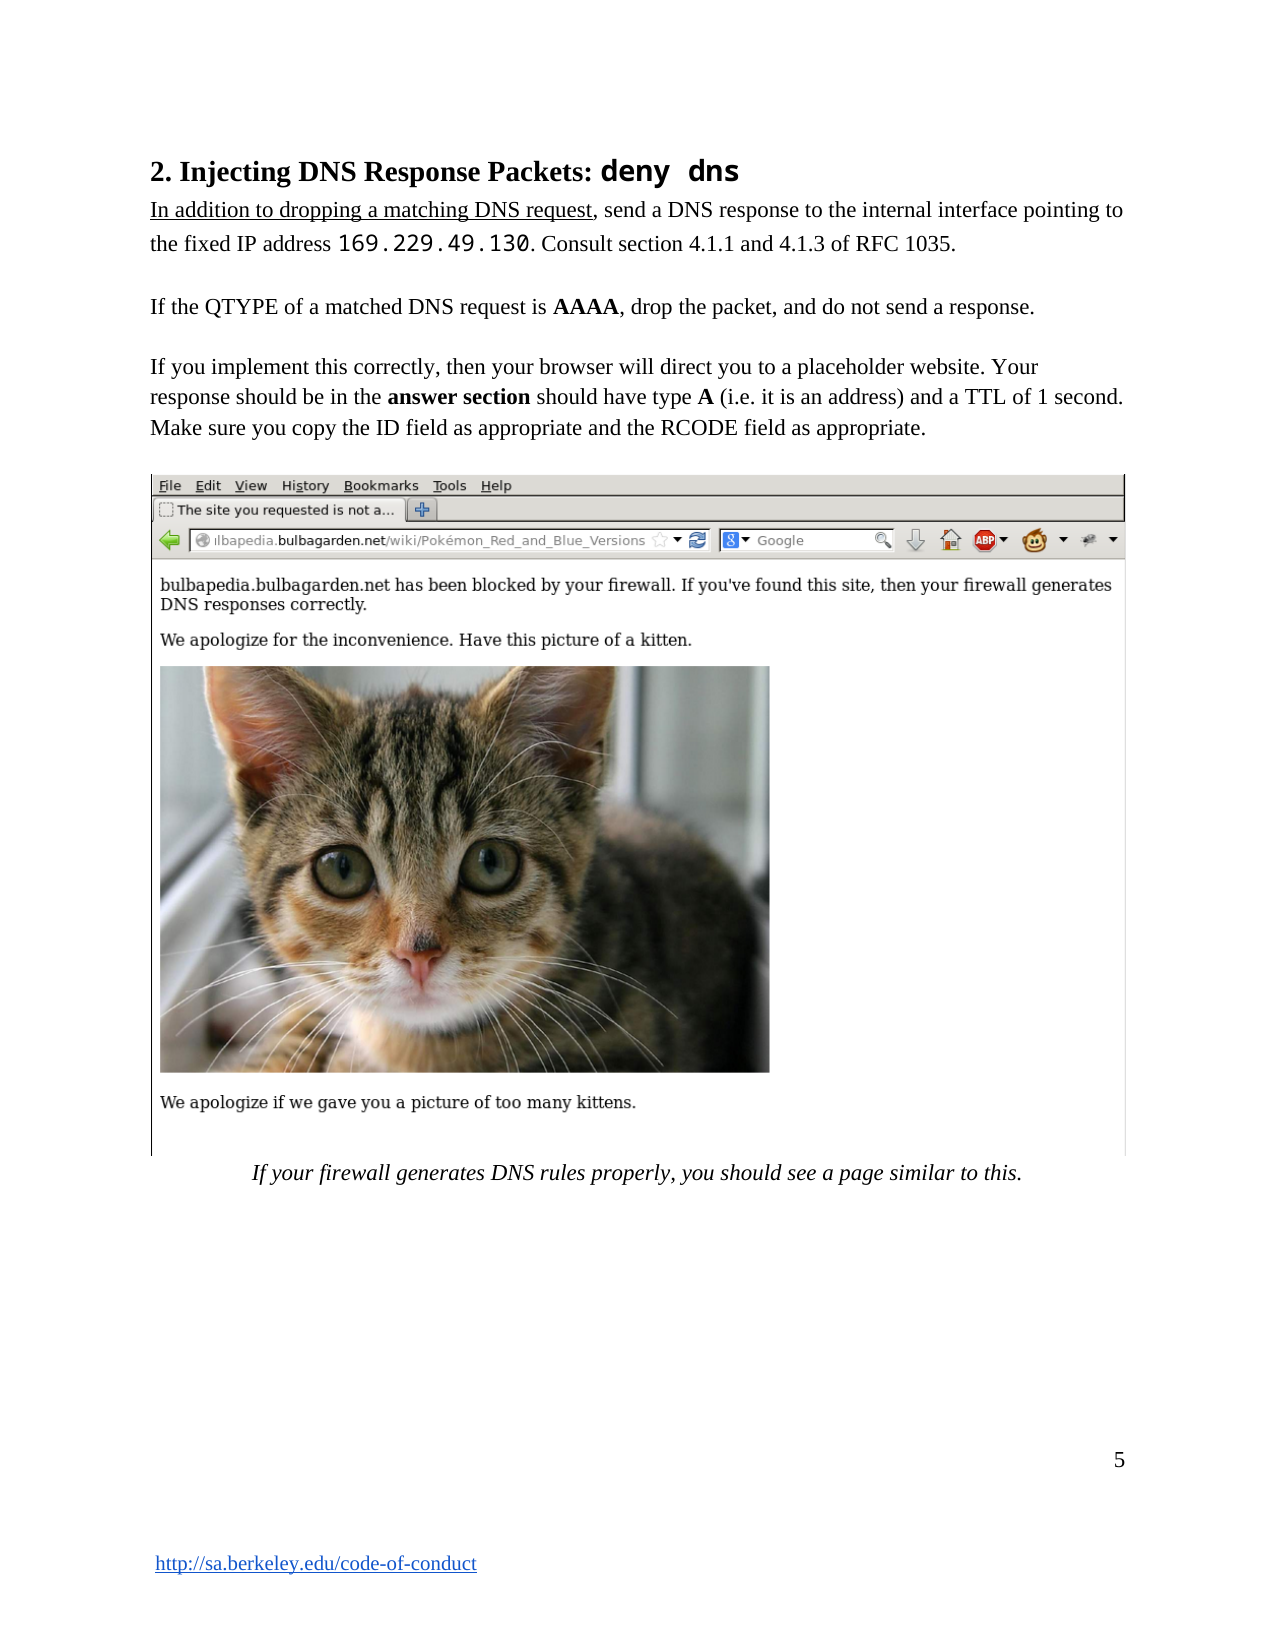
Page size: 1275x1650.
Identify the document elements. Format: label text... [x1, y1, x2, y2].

text If you implement this correctly, then your browser will direct you to a placeholder website. Your response should be in the answer section should have type A (i.e. it is an address) and a TTL of 1 second. Make sure you copy the ID field as appropriate and the RCODE field as appropriate. [150, 353, 1125, 440]
text If your firewall generates DNS rules properly, you should see a page similar to this. [150, 1159, 1125, 1186]
subtitle 2. Injecting DNS Response Packets: deny dns [150, 150, 1125, 190]
text If the QTYPE of a matched DNS request is AAAA, drop the packet, and do not send a response. [150, 293, 1125, 319]
text In addition to dropping a matching DNS request, send a DNS response to the internal interface pointing to the fixed IP address 169.229.49.130. Consult section 4.1.1 and 4.1.3 of RFC 1035. [150, 196, 1125, 258]
picture [150, 474, 1125, 1156]
